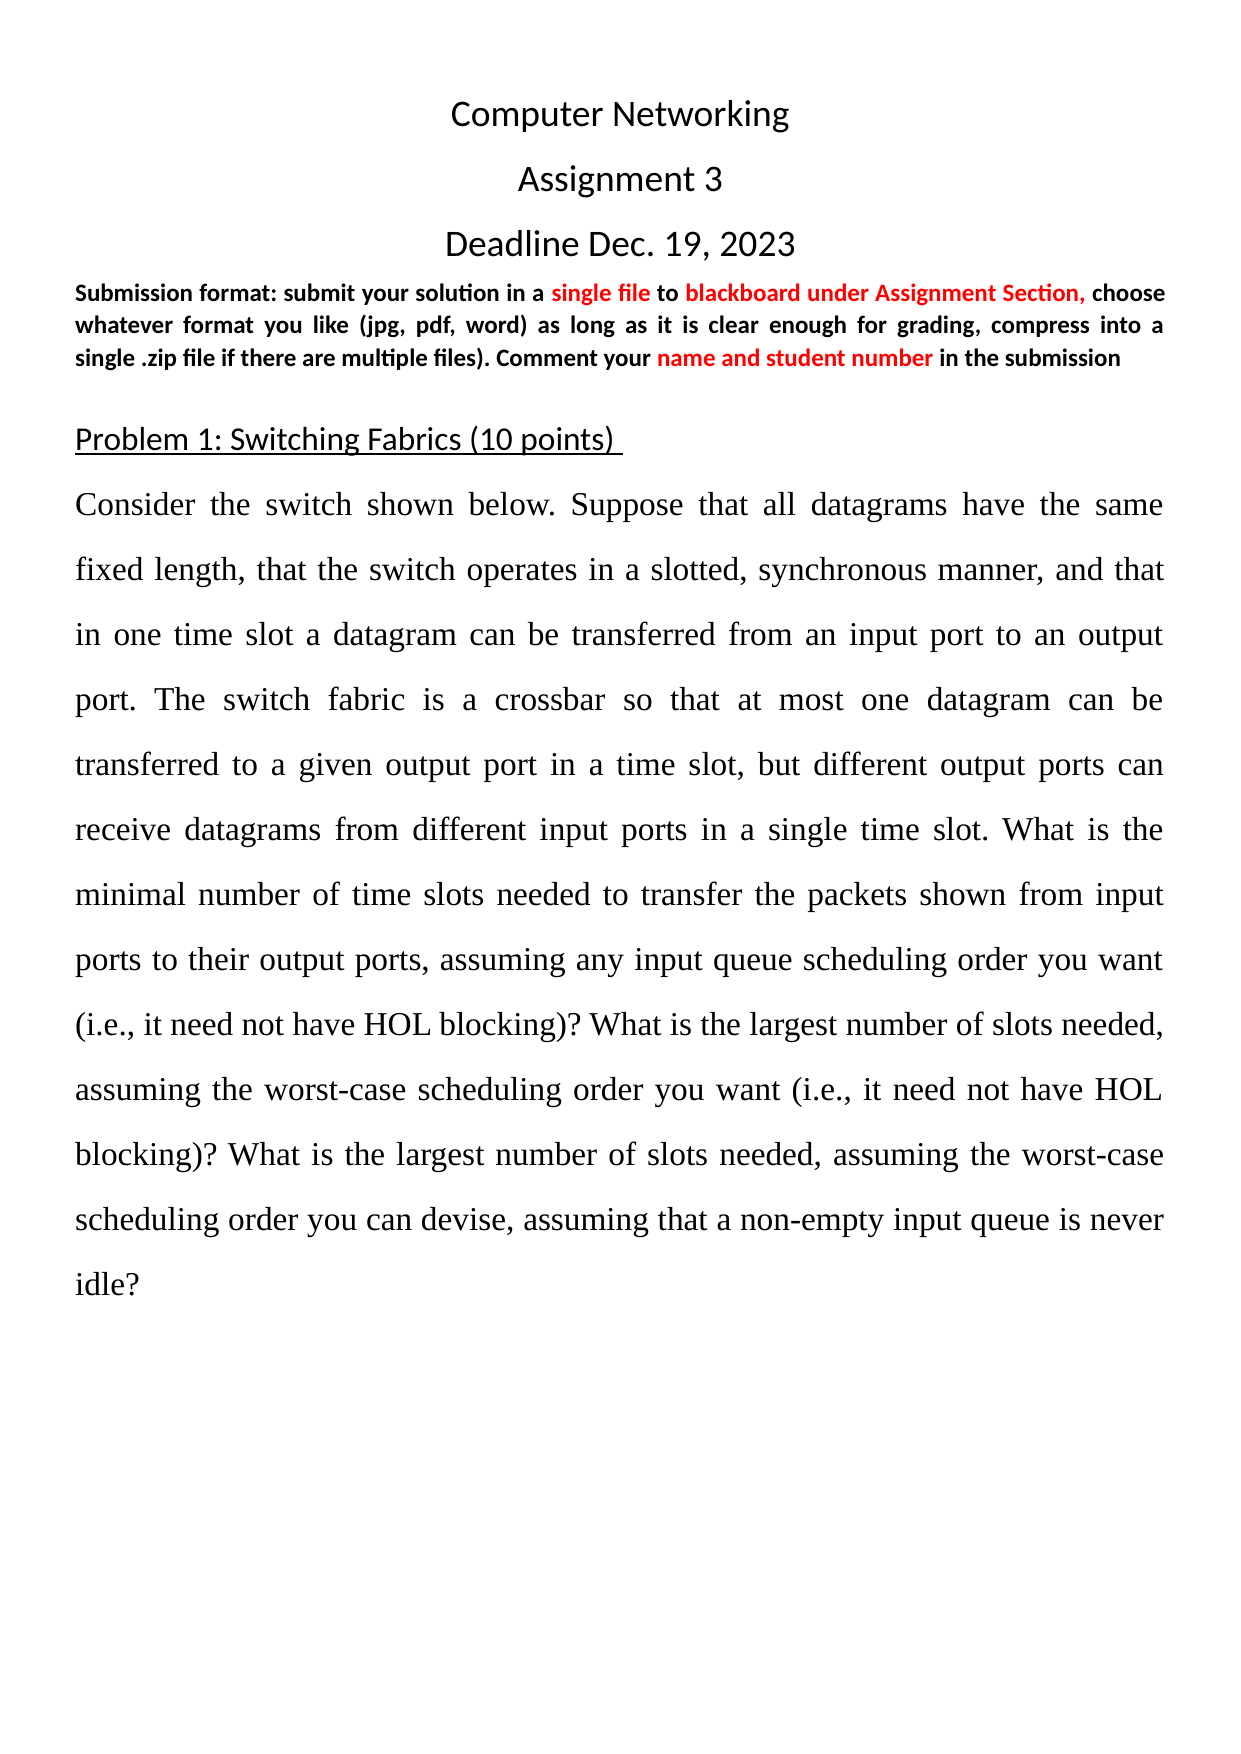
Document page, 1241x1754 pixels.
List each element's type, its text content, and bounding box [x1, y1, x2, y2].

text Deadline Dec. 19, 2023 [75, 211, 1165, 276]
text Submission format: submit your solution in a single file to blackboard under Assignment Section, choose whatever format you like (jpg, pdf, word) as long as it is clear enough for grading, compress into a single .zip file if there are multiple files). Comment your name and student number in the submission [75, 276, 1165, 373]
text Assignment 3 [75, 146, 1165, 211]
text Consider the switch shown below. Suppose that all datagrams have the same fixed length, that the switch operates in a slotted, synchronous manner, and that in one time slot a datagram can be transferred from an input port to an output port. The switch fabric is a crossbar so that at most one datagram can be transferred to a given output port in a time slot, but different output ports can receive datagrams from different input ports in a single time slot. What is the minimal number of time slots needed to transfer the packets shown from input ports to their output ports, assuming any input queue scheduling order you want (i.e., it need not have HOL blocking)? What is the largest number of slots needed, assuming the worst-case scheduling order you want (i.e., it need not have HOL blocking)? What is the largest number of slots needed, assuming the worst-case scheduling order you can devise, assuming that a non-empty input queue is never idle? [75, 471, 1165, 1316]
text Computer Networking [75, 81, 1165, 146]
text Problem 1: Switching Fabrics (10 points) [75, 406, 1165, 471]
